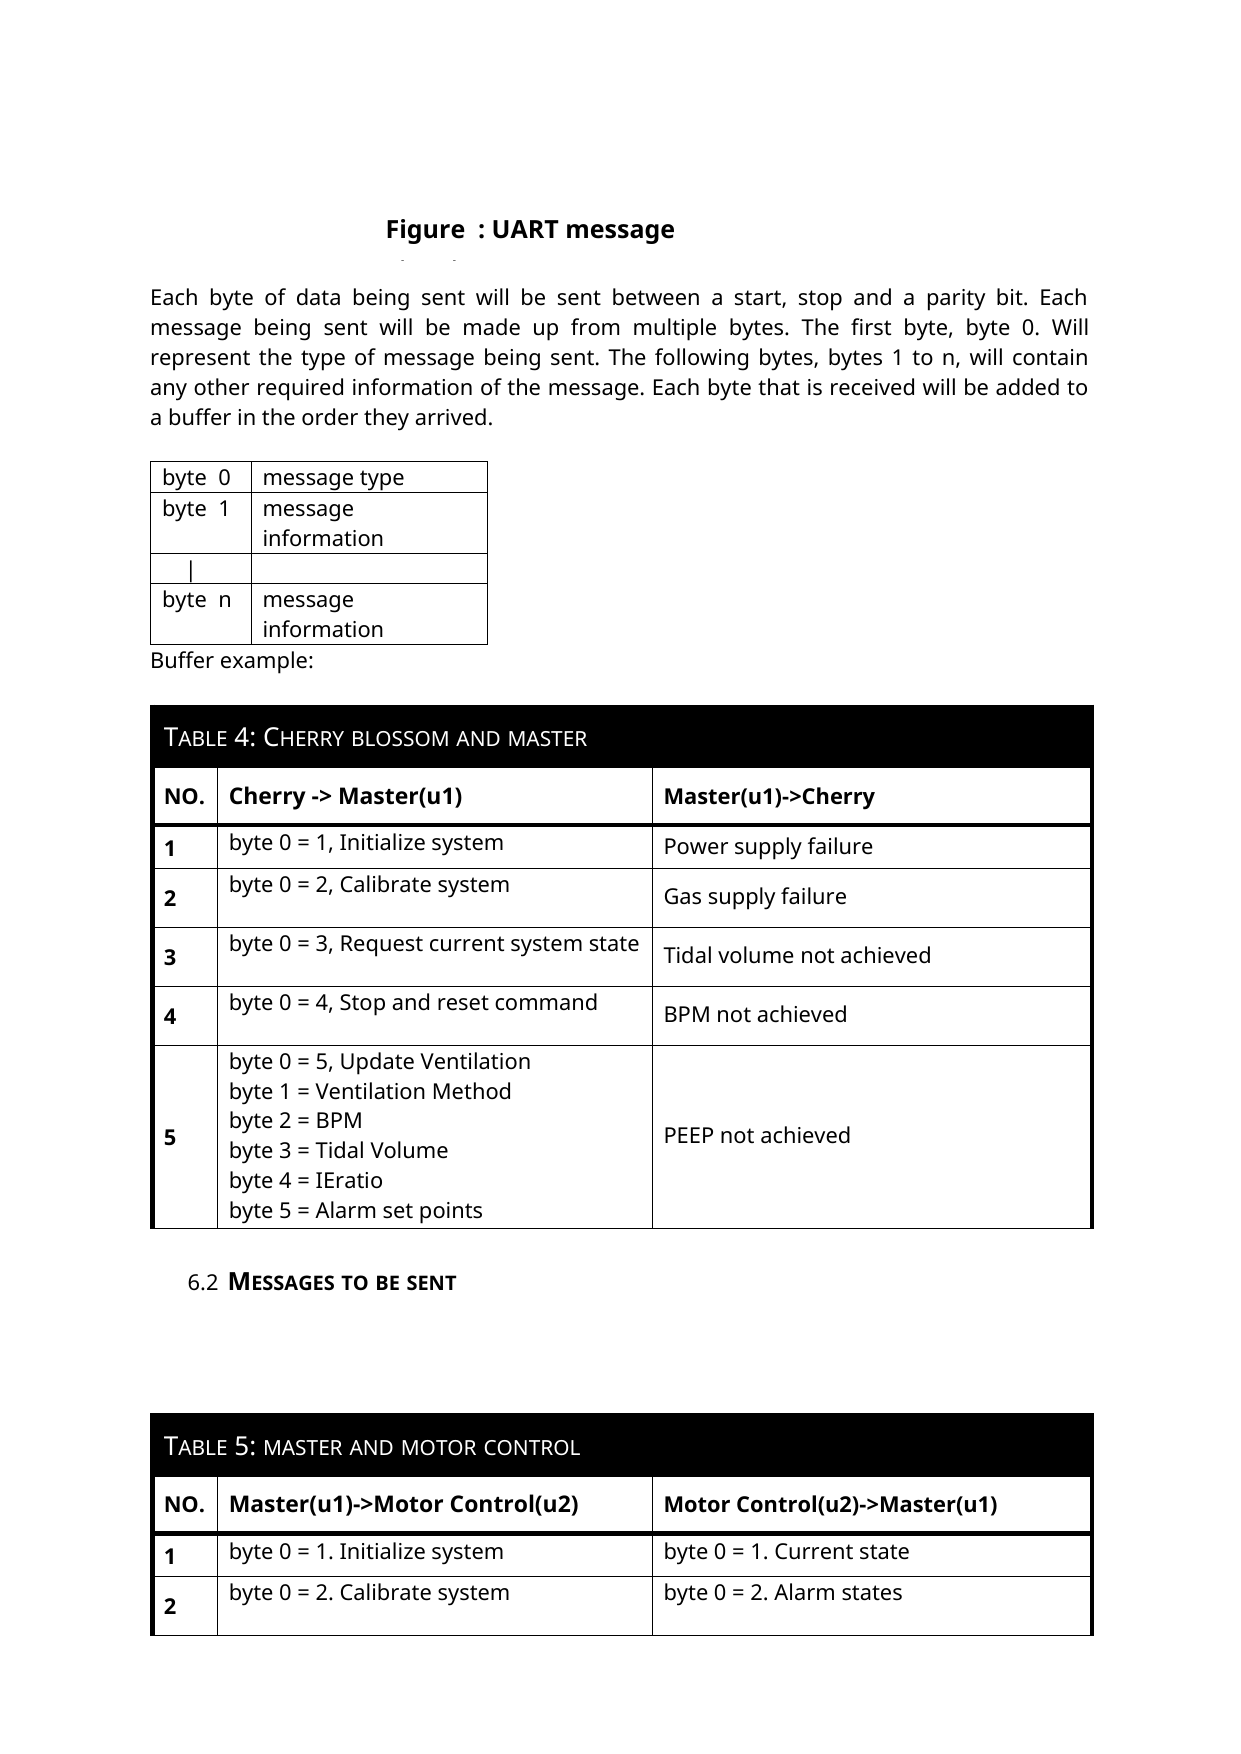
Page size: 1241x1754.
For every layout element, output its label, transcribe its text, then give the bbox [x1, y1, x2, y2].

table_cell byte 0 = 1. Current state [653, 1536, 1090, 1576]
table_cell [252, 554, 487, 583]
table_cell byte 0 = 1, Initialize system [218, 827, 652, 868]
table_cell NO. [155, 1477, 217, 1531]
table_cell byte n [151, 584, 251, 644]
table_cell 5 [155, 1046, 217, 1228]
table_cell byte 0 = 2. Calibrate system [218, 1577, 652, 1635]
table_cell Tidal volume not achieved [653, 928, 1090, 986]
table_cell 2 [155, 1577, 217, 1635]
table_cell byte 0 = 2. Alarm states [653, 1577, 1090, 1635]
table_cell 2 [155, 869, 217, 927]
table_cell 3 [155, 928, 217, 986]
table_cell Power supply failure [653, 827, 1090, 868]
table_cell NO. [155, 768, 217, 823]
text Buffer example: [150, 645, 1090, 675]
table_cell message information [252, 493, 487, 552]
table_cell message information [252, 584, 487, 644]
table_header Table 4: Cherry blossom and master [155, 709, 1090, 764]
table_cell PEEP not achieved [653, 1046, 1090, 1228]
table_cell Master(u1)->Cherry [653, 768, 1090, 823]
text Each byte of data being sent will be sent between a start, stop and a parity bit. Each message being sent will be made up from multiple bytes. The first byte, byte 0. Will represent the type of message being sent. The following bytes, bytes 1 to n, will contain any other required information of the message. Each byte that is received will be added to a buffer in the order they arrived. [150, 282, 1090, 431]
table_cell Gas supply failure [653, 869, 1090, 927]
table_cell byte 0 = 2, Calibrate system [218, 869, 652, 927]
table_cell 1 [155, 1536, 217, 1576]
table_cell byte 0 = 3, Request current system state [218, 928, 652, 986]
table_cell Motor Control(u2)->Master(u1) [653, 1477, 1090, 1531]
table_cell byte 0 = 4, Stop and reset command [218, 987, 652, 1045]
table_cell 4 [155, 987, 217, 1045]
table_cell Master(u1)->Motor Control(u2) [218, 1477, 652, 1531]
table_cell byte 0 = 5, Update Ventilation byte 1 = Ventilation Method byte 2 = BPM byte 3 = Tidal Volume byte 4 = IEratio byte 5 = Alarm set points [218, 1046, 652, 1228]
table_cell 1 [155, 827, 217, 868]
list Messages to be sent [187, 1263, 1090, 1297]
table_header byte 0 [151, 462, 251, 492]
table_cell Cherry -> Master(u1) [218, 768, 652, 823]
table_header message type [252, 462, 487, 492]
table_cell byte 1 [151, 493, 251, 552]
table_cell | [151, 554, 251, 583]
table_header Table 5: master and motor control [155, 1418, 1090, 1472]
table_cell byte 0 = 1. Initialize system [218, 1536, 652, 1576]
table_cell BPM not achieved [653, 987, 1090, 1045]
